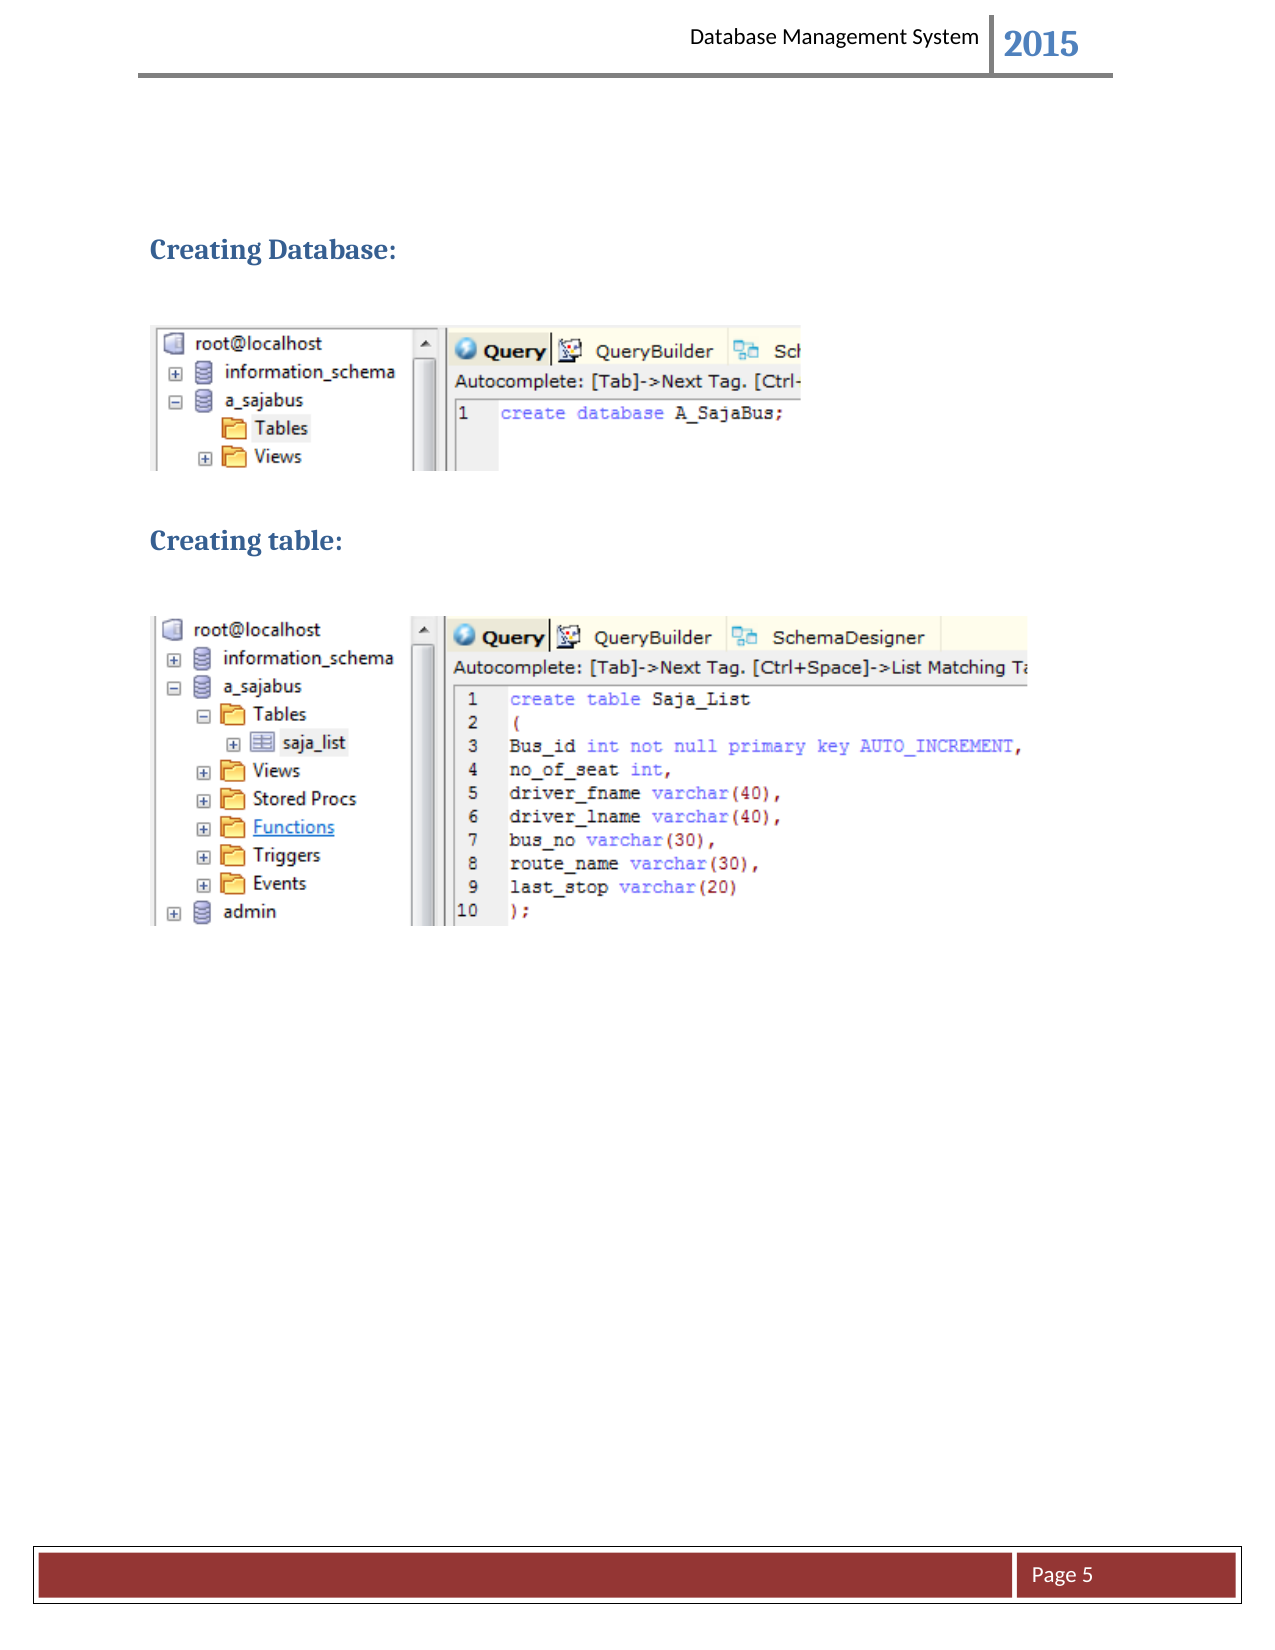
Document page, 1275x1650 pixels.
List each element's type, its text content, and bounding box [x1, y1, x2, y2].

picture [150, 325, 801, 471]
subtitle Creating Database: [150, 233, 1125, 267]
picture [150, 616, 1028, 926]
subtitle Creating table: [150, 524, 1125, 558]
